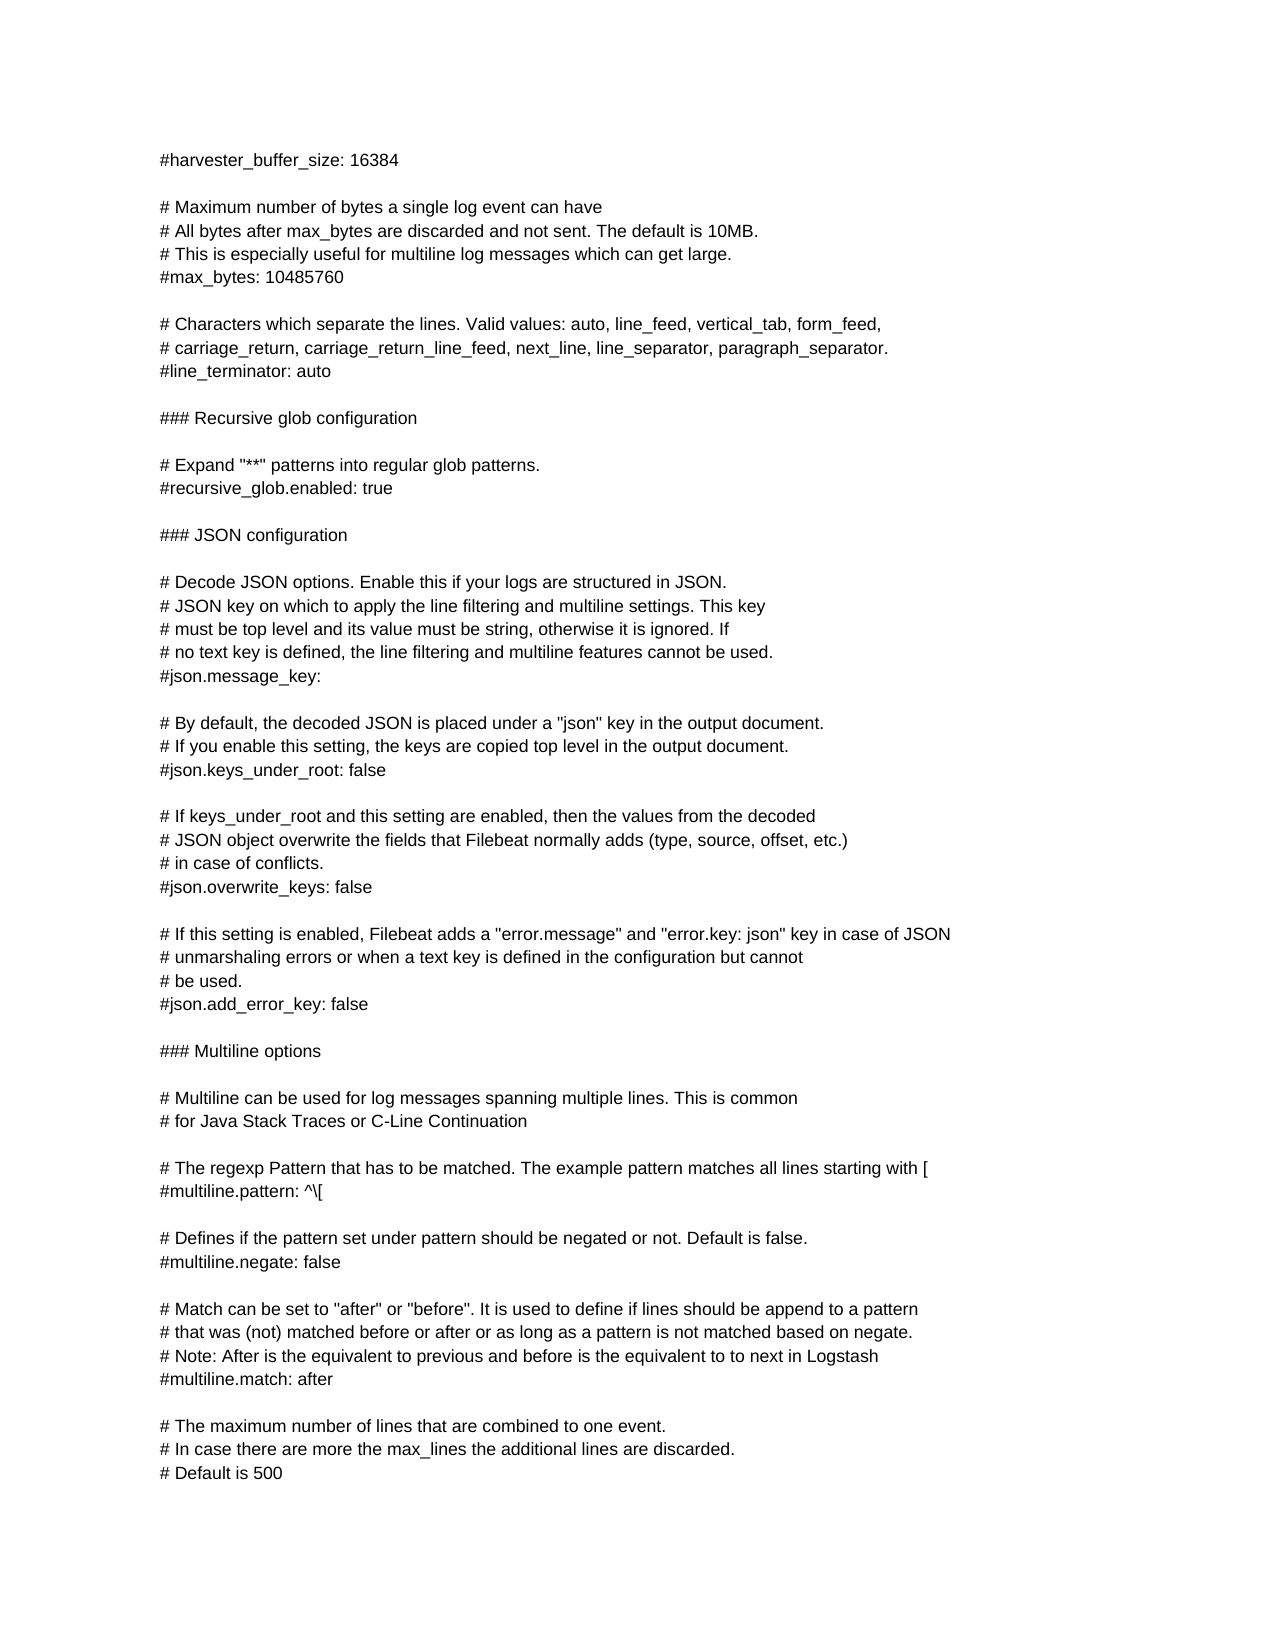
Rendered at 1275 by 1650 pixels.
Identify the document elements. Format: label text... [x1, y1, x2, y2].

text #multiline.match: after [150, 1369, 1125, 1389]
text # Characters which separate the lines. Valid values: auto, line_feed, vertical_tab, form_feed, [150, 314, 1125, 334]
text # be used. [150, 970, 1125, 991]
text #recursive_glob.enabled: true [150, 478, 1125, 498]
text #multiline.pattern: ^\[ [150, 1181, 1125, 1202]
text ### Recursive glob configuration [150, 408, 1125, 428]
text # The regexp Pattern that has to be matched. The example pattern matches all lines starting with [ [150, 1158, 1125, 1178]
text # Default is 500 [150, 1462, 1125, 1483]
text # All bytes after max_bytes are discarded and not sent. The default is 10MB. [150, 220, 1125, 241]
text # JSON object overwrite the fields that Filebeat normally adds (type, source, offset, etc.) [150, 830, 1125, 850]
text #harvester_buffer_size: 16384 [150, 150, 1125, 170]
text #line_terminator: auto [150, 361, 1125, 381]
text # must be top level and its value must be string, otherwise it is ignored. If [150, 619, 1125, 639]
text # If keys_under_root and this setting are enabled, then the values from the decoded [150, 806, 1125, 827]
text #json.message_key: [150, 666, 1125, 686]
text #json.overwrite_keys: false [150, 877, 1125, 897]
text # carriage_return, carriage_return_line_feed, next_line, line_separator, paragraph_separator. [150, 337, 1125, 358]
text # JSON key on which to apply the line filtering and multiline settings. This key [150, 595, 1125, 616]
text # for Java Stack Traces or C-Line Continuation [150, 1111, 1125, 1131]
text # If this setting is enabled, Filebeat adds a "error.message" and "error.key: json" key in case of JSON [150, 923, 1125, 944]
text # Maximum number of bytes a single log event can have [150, 197, 1125, 217]
text # unmarshaling errors or when a text key is defined in the configuration but cannot [150, 947, 1125, 967]
text # Match can be set to "after" or "before". It is used to define if lines should be append to a pattern [150, 1298, 1125, 1319]
text #json.keys_under_root: false [150, 759, 1125, 780]
text # Defines if the pattern set under pattern should be negated or not. Default is false. [150, 1228, 1125, 1248]
text # In case there are more the max_lines the additional lines are discarded. [150, 1439, 1125, 1459]
text # Expand "**" patterns into regular glob patterns. [150, 455, 1125, 475]
text #multiline.negate: false [150, 1252, 1125, 1272]
text # that was (not) matched before or after or as long as a pattern is not matched based on negate. [150, 1322, 1125, 1342]
text #json.add_error_key: false [150, 994, 1125, 1014]
text # Decode JSON options. Enable this if your logs are structured in JSON. [150, 572, 1125, 592]
text # Note: After is the equivalent to previous and before is the equivalent to to next in Logstash [150, 1345, 1125, 1366]
text # in case of conflicts. [150, 853, 1125, 873]
text ### Multiline options [150, 1041, 1125, 1061]
text # By default, the decoded JSON is placed under a "json" key in the output document. [150, 712, 1125, 733]
text # The maximum number of lines that are combined to one event. [150, 1416, 1125, 1436]
text #max_bytes: 10485760 [150, 267, 1125, 288]
text # This is especially useful for multiline log messages which can get large. [150, 244, 1125, 264]
text ### JSON configuration [150, 525, 1125, 545]
text # no text key is defined, the line filtering and multiline features cannot be used. [150, 642, 1125, 663]
text # Multiline can be used for log messages spanning multiple lines. This is common [150, 1087, 1125, 1108]
text # If you enable this setting, the keys are copied top level in the output document. [150, 736, 1125, 756]
